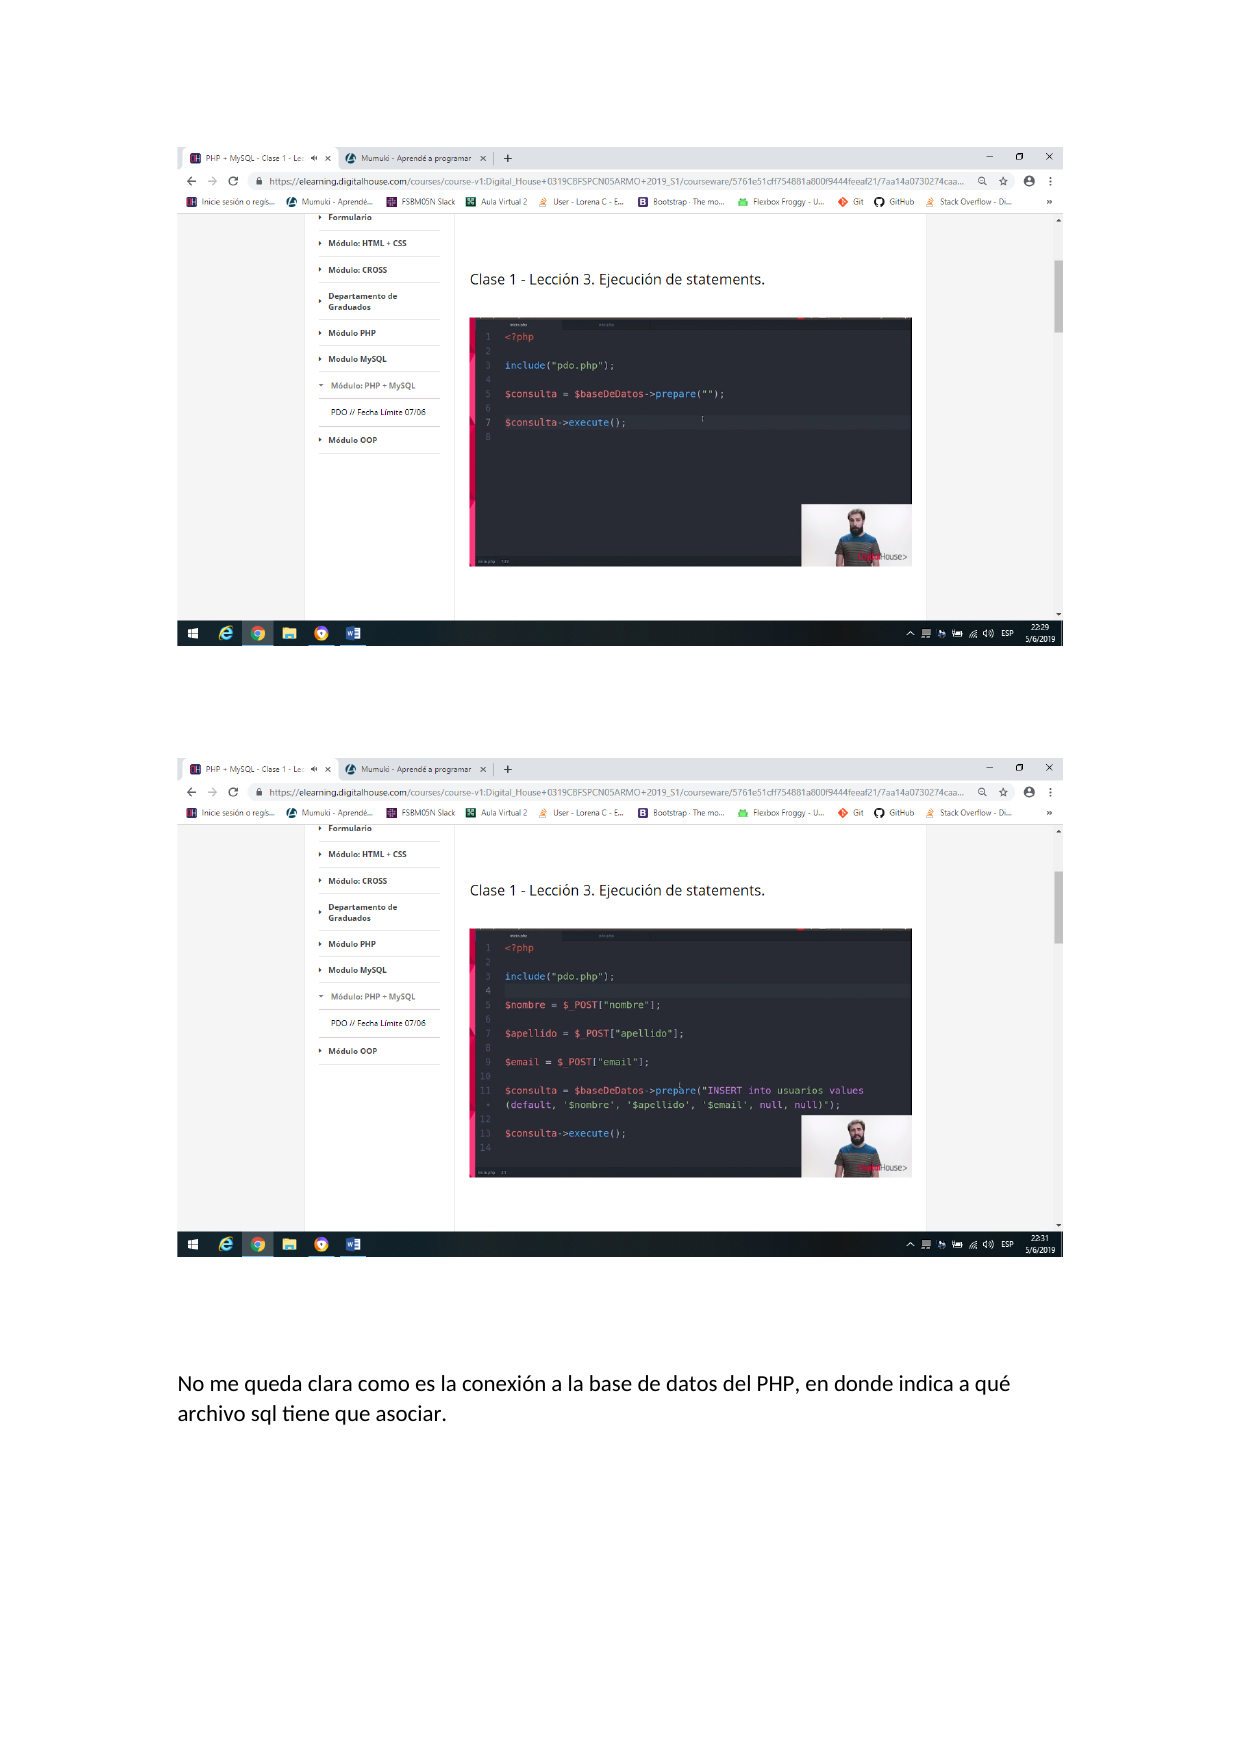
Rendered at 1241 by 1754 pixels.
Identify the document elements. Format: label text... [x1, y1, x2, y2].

text No me queda clara como es la conexión a la base de datos del PHP, en donde indica a qué archivo sql tiene que asociar. [177, 1369, 1063, 1427]
picture [177, 147, 1063, 646]
picture [177, 758, 1063, 1257]
